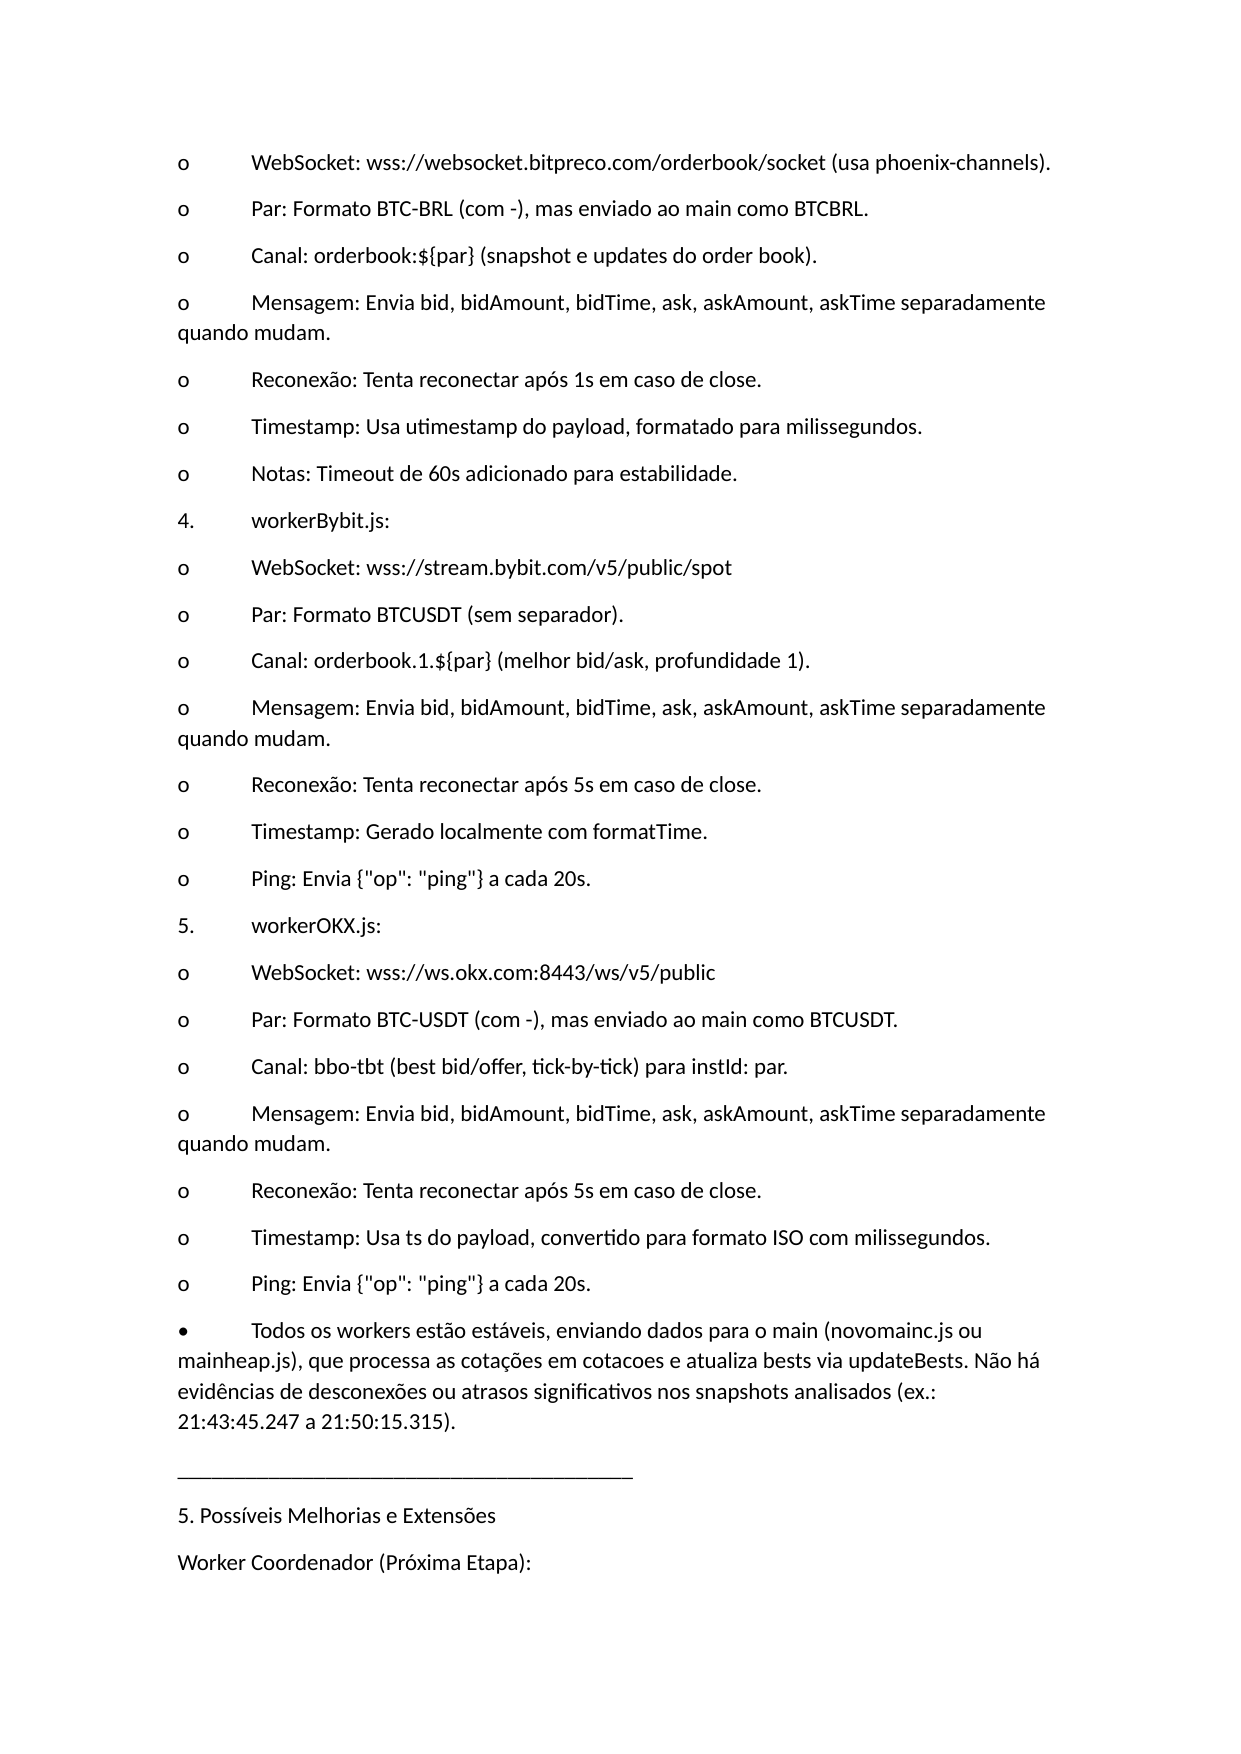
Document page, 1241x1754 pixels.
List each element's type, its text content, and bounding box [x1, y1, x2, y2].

text o Canal: orderbook.1.${par} (melhor bid/ask, profundidade 1). [177, 647, 1063, 674]
text 5. workerOKX.js: [177, 911, 1063, 939]
text o Par: Formato BTC-USDT (com -), mas enviado ao main como BTCUSDT. [177, 1005, 1063, 1033]
text o Mensagem: Envia bid, bidAmount, bidTime, ask, askAmount, askTime separadamente quando mudam. [177, 288, 1063, 346]
text o Timestamp: Gerado localmente com formatTime. [177, 817, 1063, 845]
text Worker Coordenador (Próxima Etapa): [177, 1548, 1063, 1576]
text o WebSocket: wss://stream.bybit.com/v5/public/spot [177, 553, 1063, 581]
text o Reconexão: Tenta reconectar após 5s em caso de close. [177, 771, 1063, 798]
text o Timestamp: Usa ts do payload, convertido para formato ISO com milissegundos. [177, 1223, 1063, 1251]
text o Ping: Envia {"op": "ping"} a cada 20s. [177, 1269, 1063, 1297]
text o Notas: Timeout de 60s adicionado para estabilidade. [177, 459, 1063, 487]
text o Par: Formato BTCUSDT (sem separador). [177, 600, 1063, 628]
text o Mensagem: Envia bid, bidAmount, bidTime, ask, askAmount, askTime separadamente quando mudam. [177, 1099, 1063, 1157]
text o Timestamp: Usa utimestamp do payload, formatado para milissegundos. [177, 412, 1063, 440]
text o Ping: Envia {"op": "ping"} a cada 20s. [177, 864, 1063, 892]
text o Reconexão: Tenta reconectar após 5s em caso de close. [177, 1176, 1063, 1204]
text o WebSocket: wss://websocket.bitpreco.com/orderbook/socket (usa phoenix-channels). [177, 148, 1063, 176]
text 5. Possíveis Melhorias e Extensões [177, 1501, 1063, 1529]
text ________________________________________ [177, 1454, 1063, 1482]
text o Par: Formato BTC-BRL (com -), mas enviado ao main como BTCBRL. [177, 194, 1063, 222]
text 4. workerBybit.js: [177, 506, 1063, 534]
text o Reconexão: Tenta reconectar após 1s em caso de close. [177, 365, 1063, 393]
text • Todos os workers estão estáveis, enviando dados para o main (novomainc.js ou mainheap.js), que processa as cotações em cotacoes e atualiza bests via updateBests. Não há evidências de desconexões ou atrasos significativos nos snapshots analisados (ex.: 21:43:45.247 a 21:50:15.315). [177, 1316, 1063, 1435]
text o Canal: orderbook:${par} (snapshot e updates do order book). [177, 241, 1063, 269]
text o Canal: bbo-tbt (best bid/offer, tick-by-tick) para instId: par. [177, 1052, 1063, 1080]
text o WebSocket: wss://ws.okx.com:8443/ws/v5/public [177, 958, 1063, 986]
text o Mensagem: Envia bid, bidAmount, bidTime, ask, askAmount, askTime separadamente quando mudam. [177, 693, 1063, 752]
